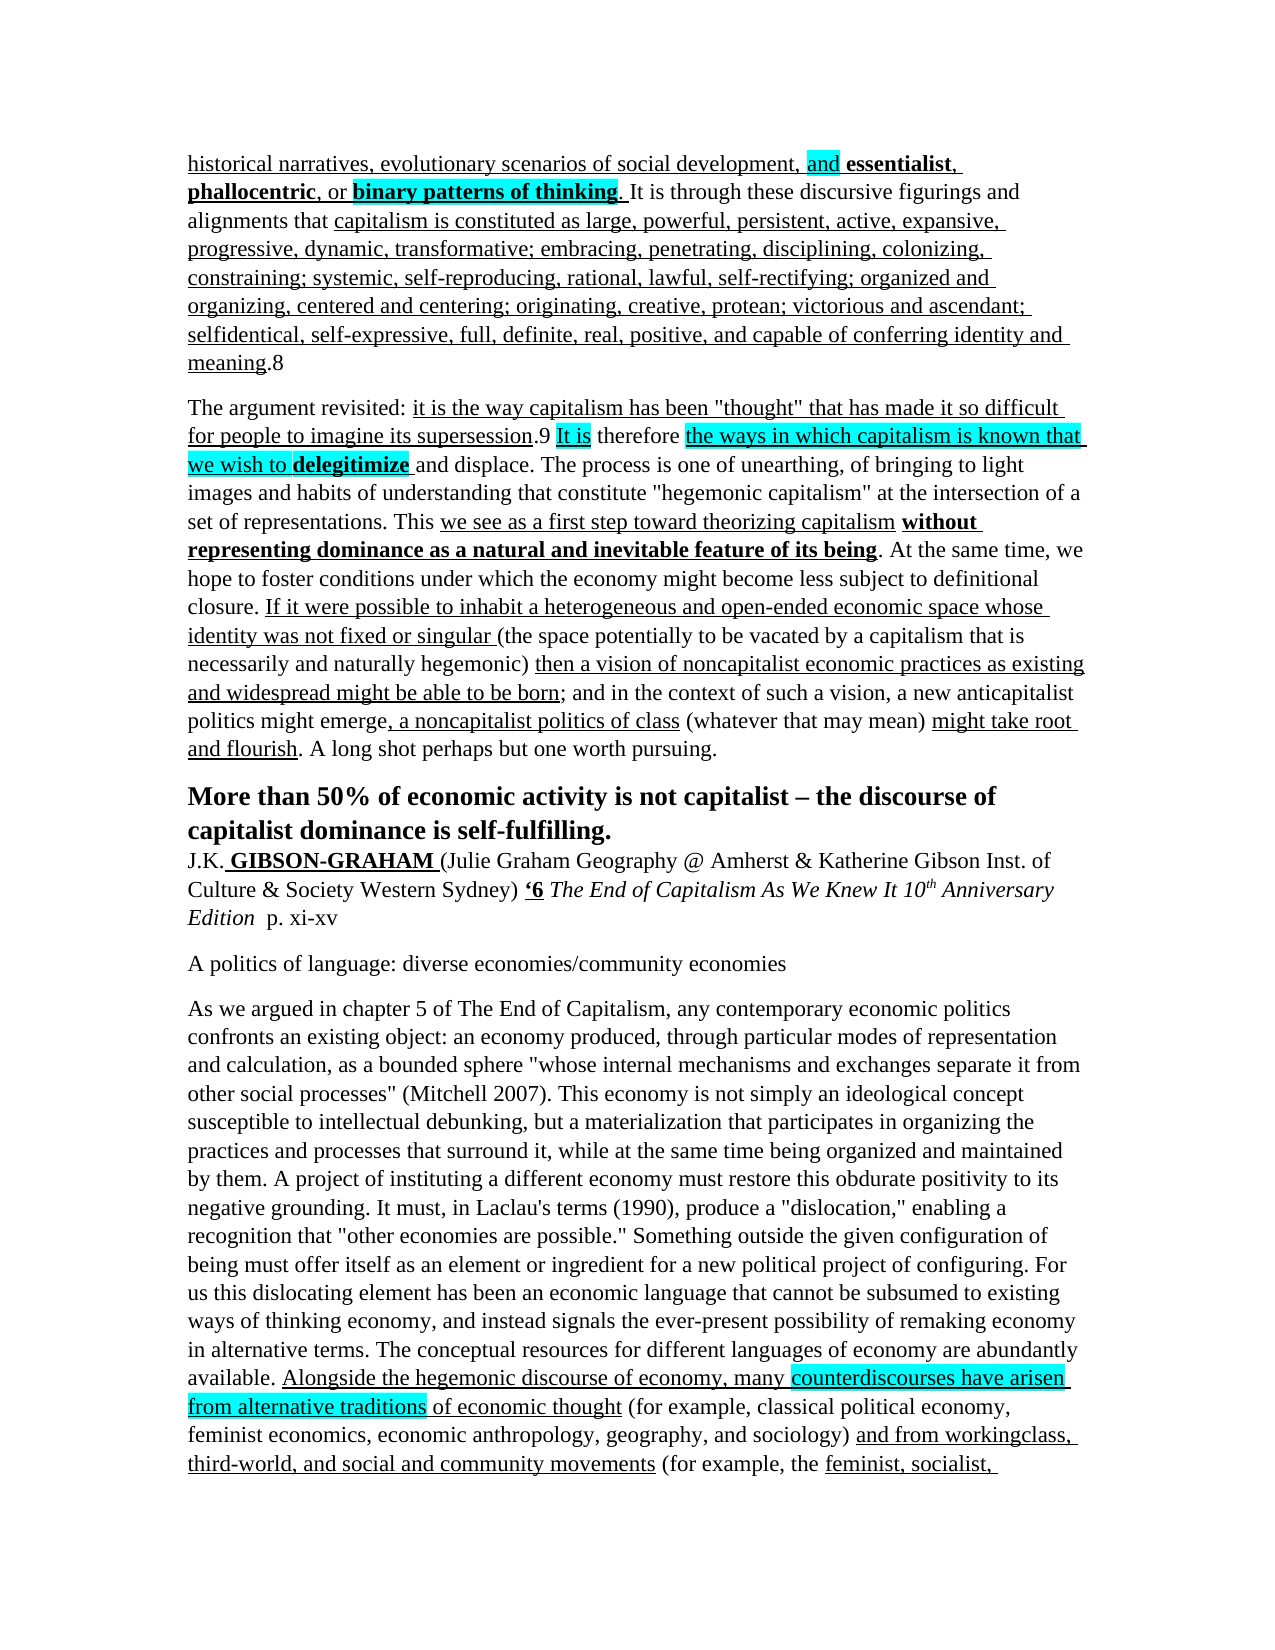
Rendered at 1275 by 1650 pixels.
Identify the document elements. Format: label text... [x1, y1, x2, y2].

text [187, 995, 1087, 1476]
subtitle More than 50% of economic activity is not capitalist – the discourse of capitalist dominance is self-fulfilling. [187, 781, 1087, 845]
text A politics of language: diverse economies/community economies [187, 949, 1087, 976]
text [187, 150, 1087, 375]
text J.K. GIBSON-GRAHAM (Julie Graham Geography @ Amherst & Katherine Gibson Inst. of Culture & Society Western Sydney) ‘6 The End of Capitalism As We Knew It 10th Anniversary Edition p. xi-xv [187, 848, 1087, 931]
text The argument revisited: it is the way capitalism has been "thought" that has made it so difficult for people to imagine its supersession.9 It is therefore the ways in which capitalism is known that we wish to delegitimize and displace. The process is one of unearthing, of bringing to light images and habits of understanding that constitute "hegemonic capitalism" at the intersection of a set of representations. This we see as a first step toward theorizing capitalism without representing dominance as a natural and inevitable feature of its being. At the same time, we hope to foster conditions under which the economy might become less subject to definitional closure. If it were possible to inhabit a heterogeneous and open-ended economic space whose identity was not fixed or singular (the space potentially to be vacated by a capitalism that is necessarily and naturally hegemonic) then a vision of noncapitalist economic practices as existing and widespread might be able to be born; and in the context of such a vision, a new anticapitalist politics might emerge, a noncapitalist politics of class (whatever that may mean) might take root and flourish. A long shot perhaps but one worth pursuing. [187, 394, 1087, 762]
